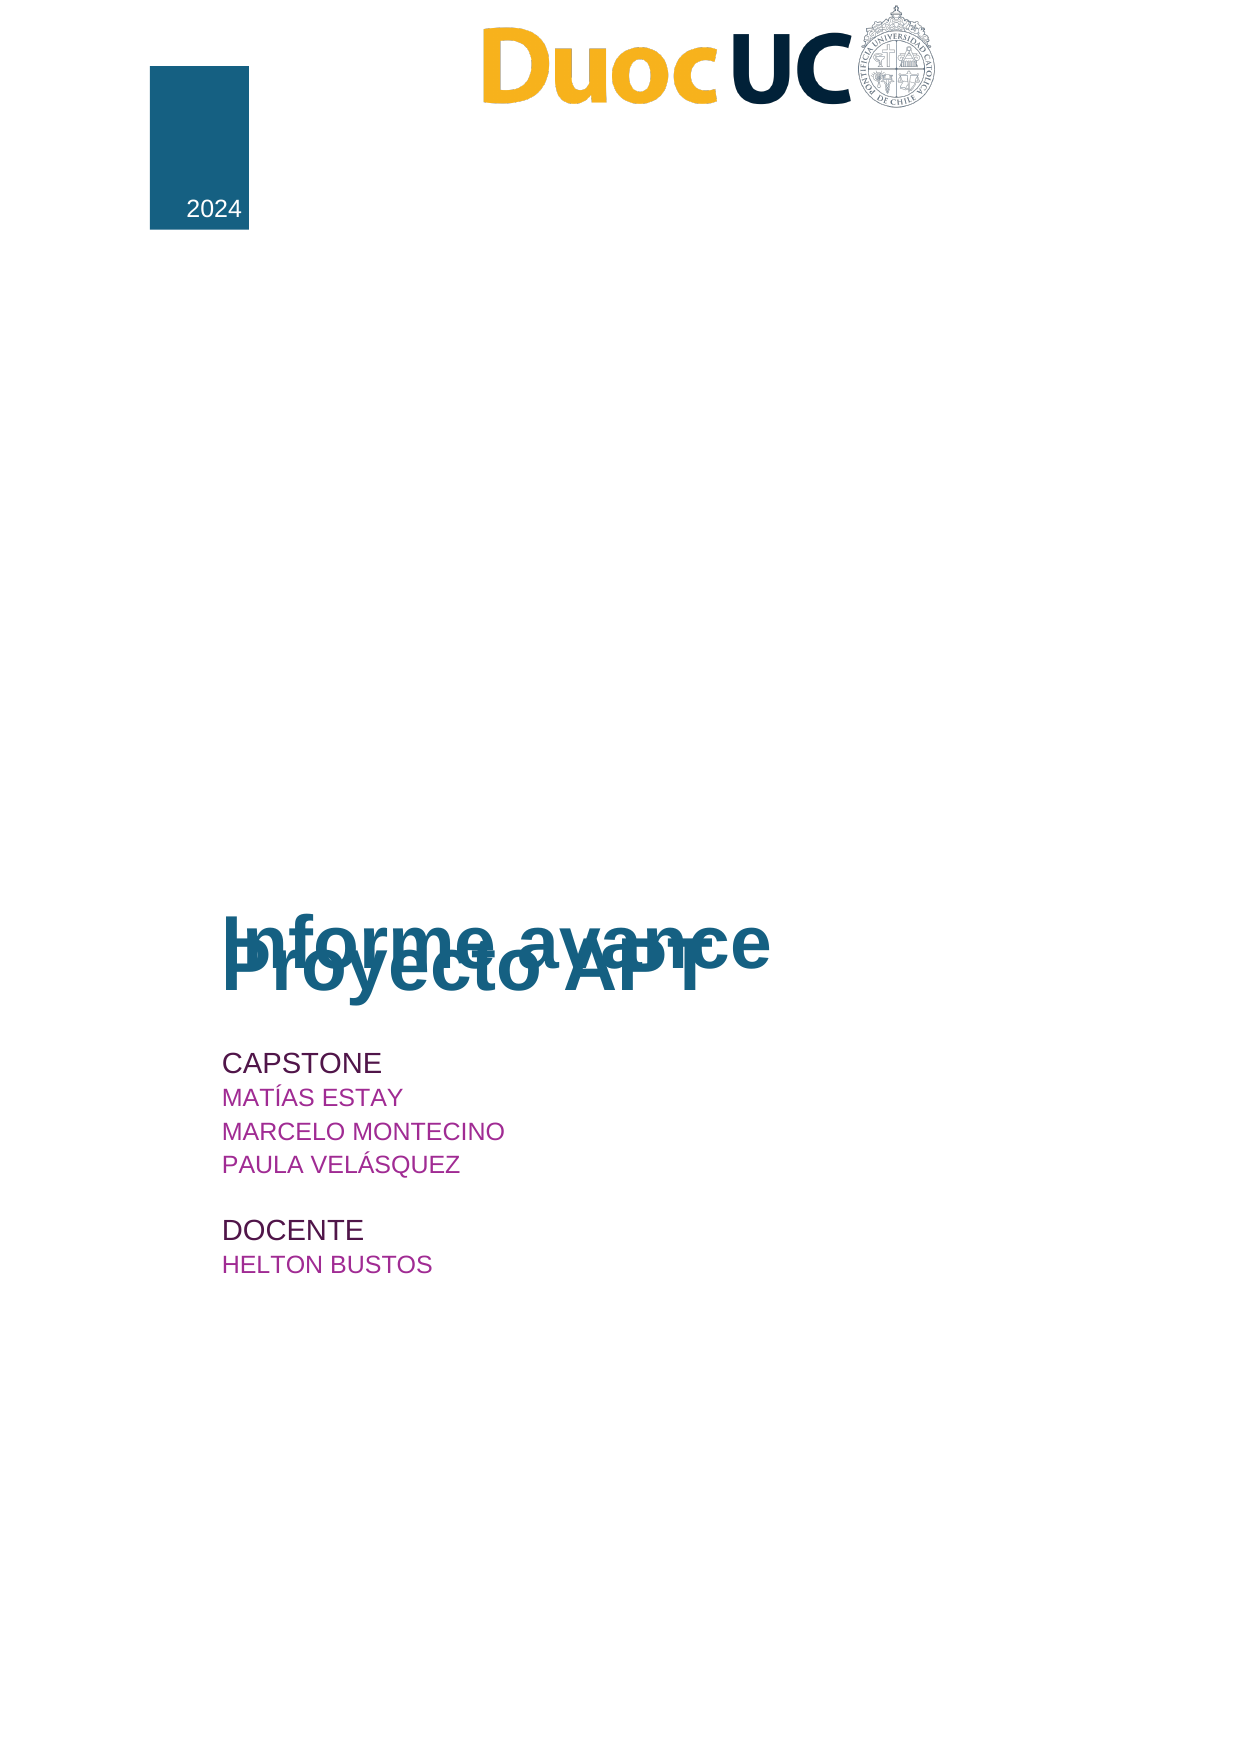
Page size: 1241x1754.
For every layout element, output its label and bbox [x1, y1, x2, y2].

picture [477, 0, 941, 114]
